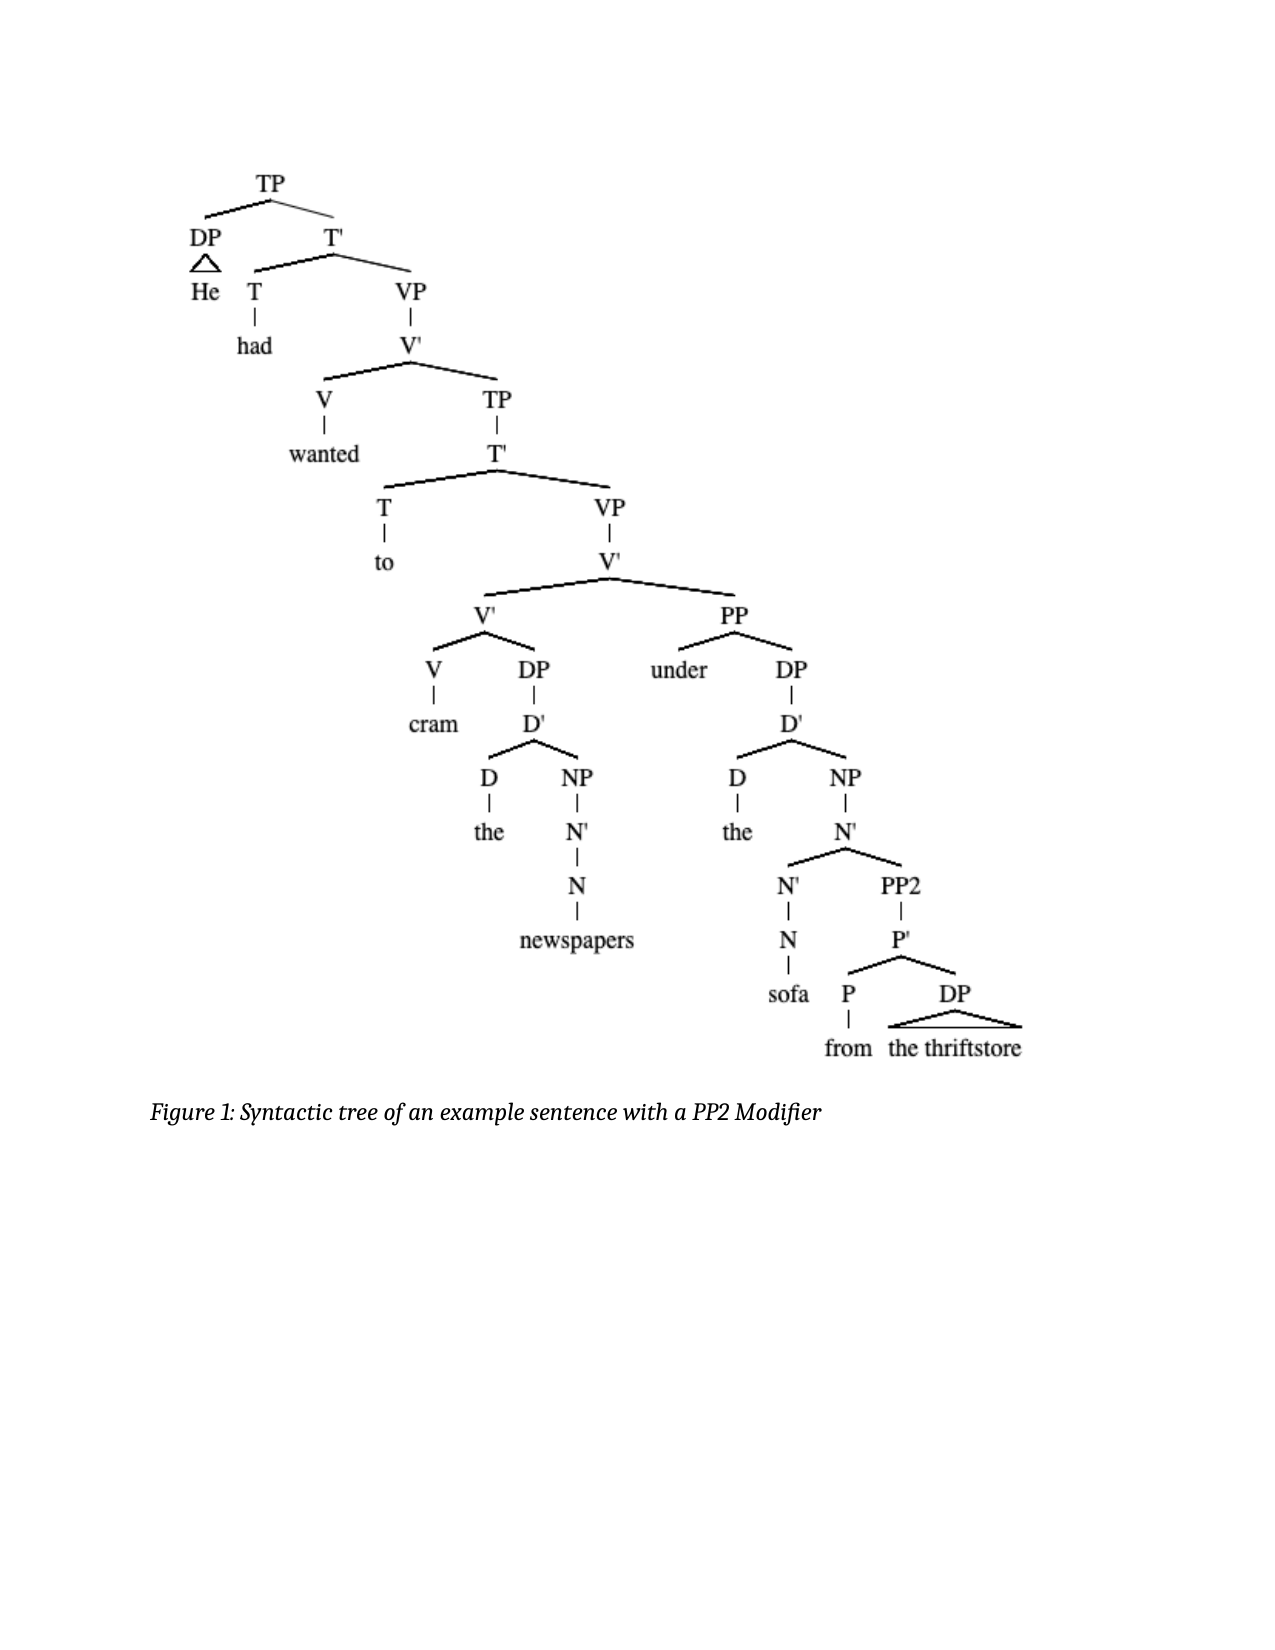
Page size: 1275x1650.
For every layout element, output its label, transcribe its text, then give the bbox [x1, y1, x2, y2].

text Figure 1: Syntactic tree of an example sentence with a PP2 Modifier [150, 1098, 1125, 1127]
picture [168, 150, 1044, 1078]
